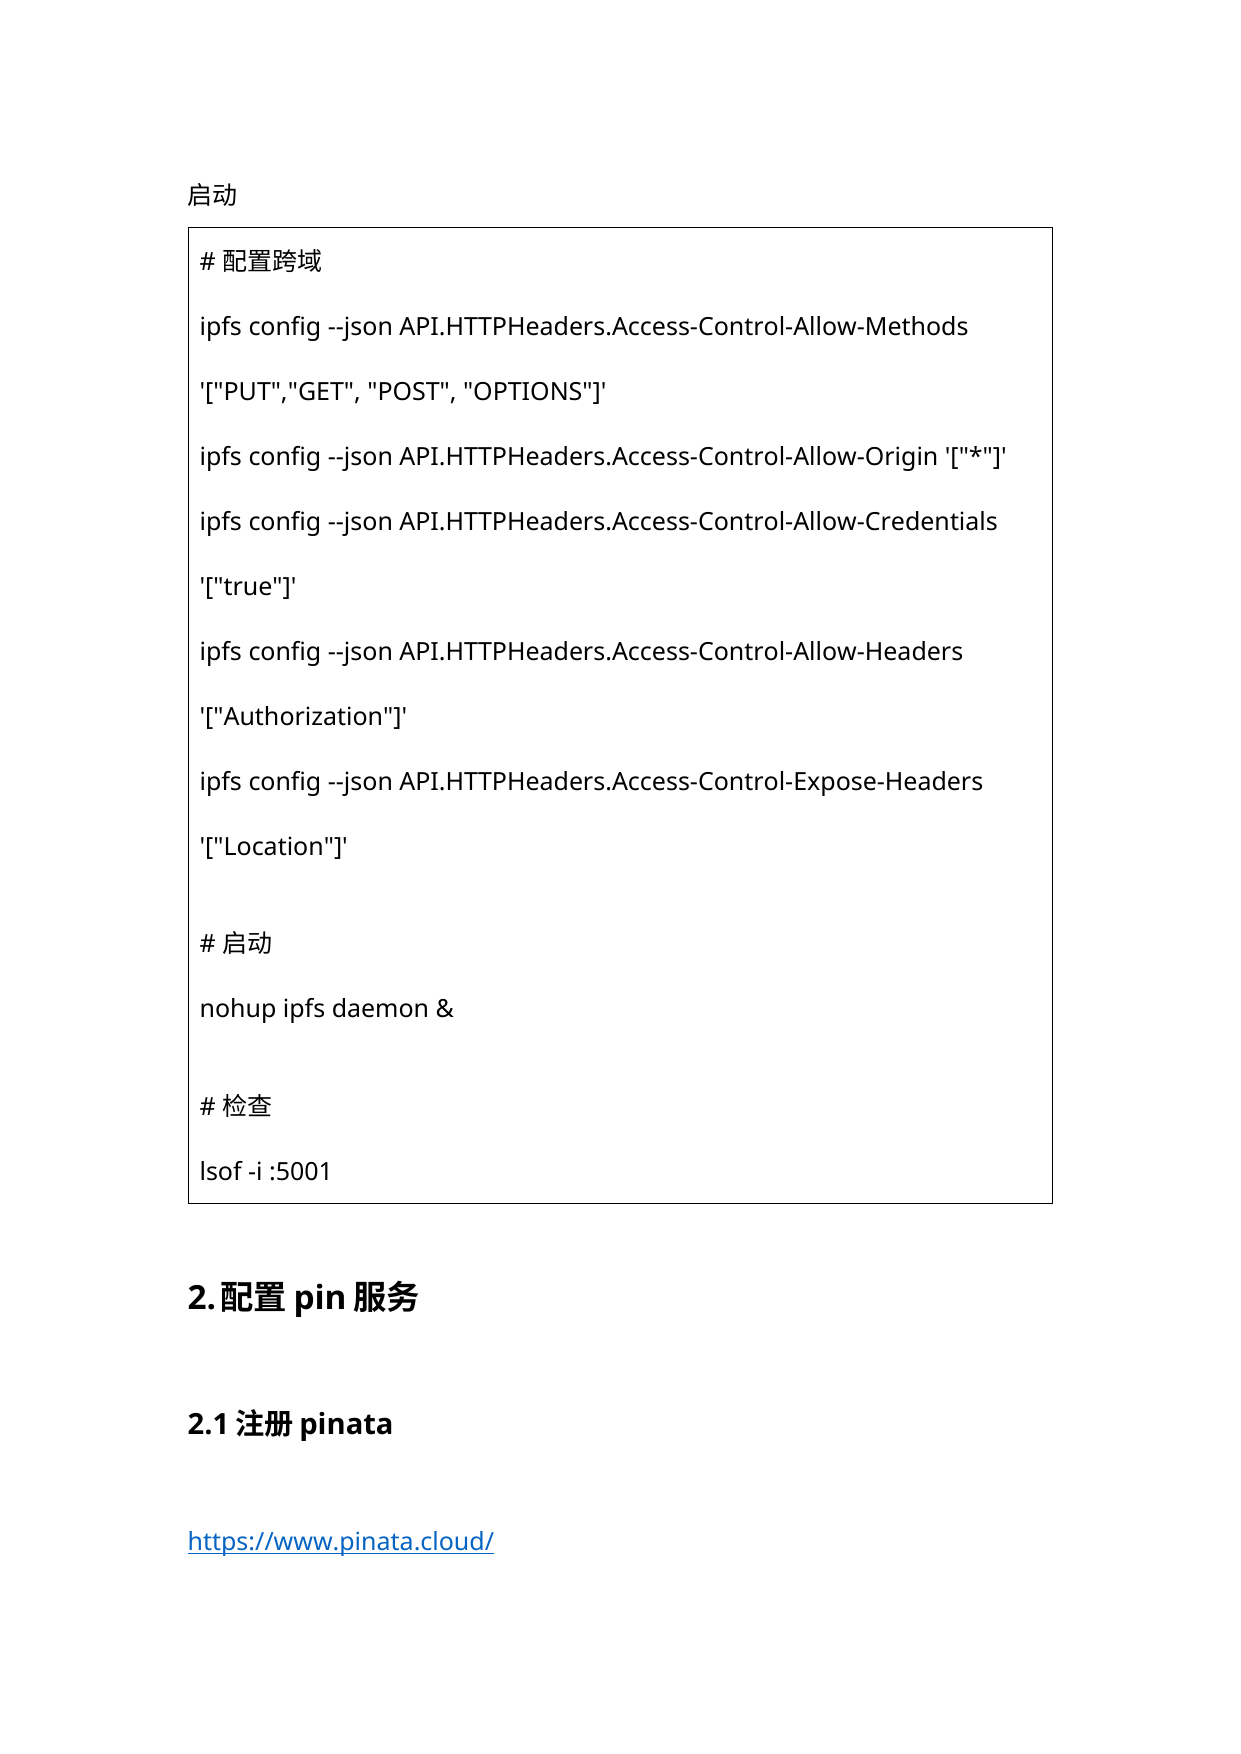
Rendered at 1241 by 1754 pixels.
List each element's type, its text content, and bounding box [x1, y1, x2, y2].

text 启动 [187, 162, 1053, 227]
subtitle 配置pin服务 [187, 1264, 1053, 1329]
text https://www.pinata.cloud/ [187, 1508, 1053, 1573]
table_header # 配置跨域 ipfs config --json API.HTTPHeaders.Access-Control-Allow-Methods '["PUT","GET", "POST", "OPTIONS"]' ipfs config --json API.HTTPHeaders.Access-Control-Allow-Origin '["*"]' ipfs config --json API.HTTPHeaders.Access-Control-Allow-Credentials '["true"]' ipfs config --json API.HTTPHeaders.Access-Control-Allow-Headers '["Authorization"]' ipfs config --json API.HTTPHeaders.Access-Control-Expose-Headers '["Location"]' # 启动 nohup ipfs daemon & # 检查 lsof -i :5001 [189, 228, 1052, 1203]
subtitle 2.1注册pinata [187, 1391, 1053, 1456]
